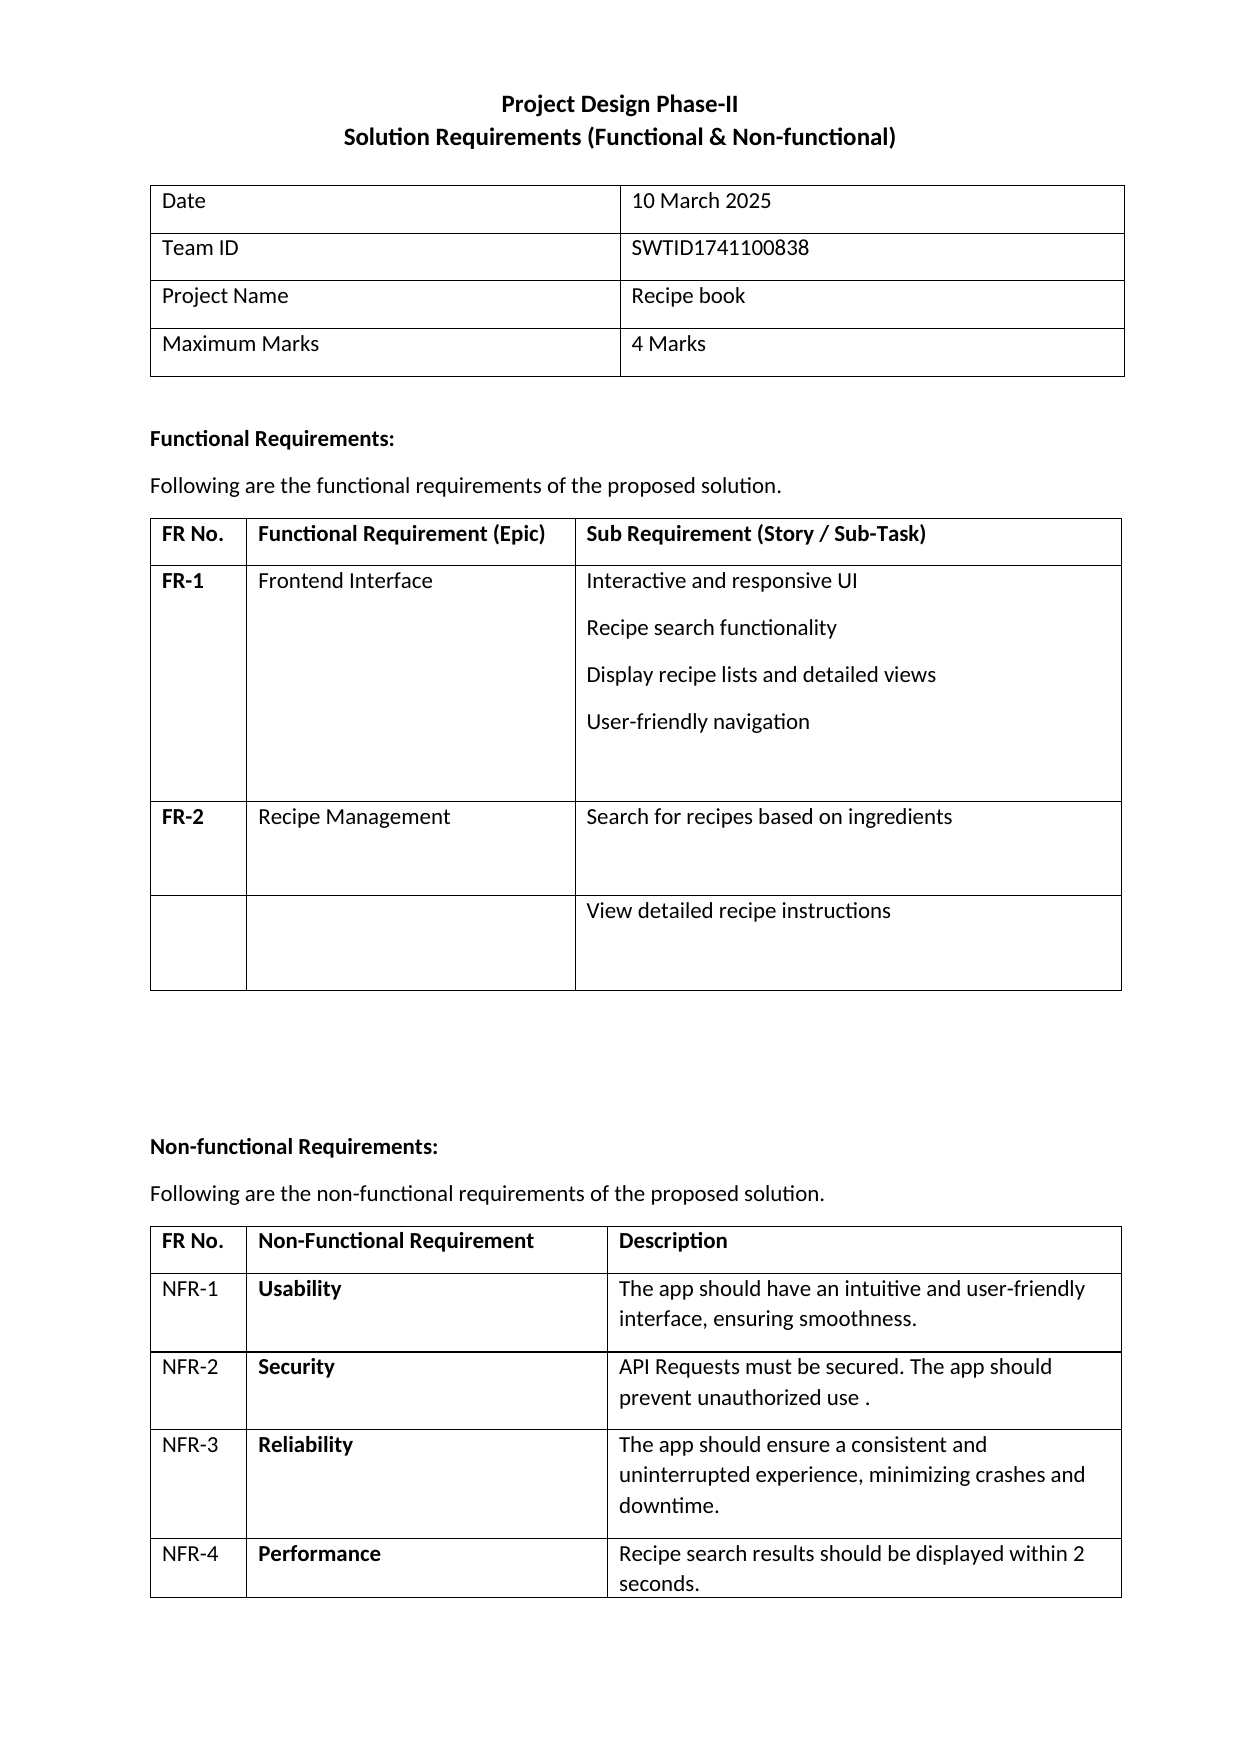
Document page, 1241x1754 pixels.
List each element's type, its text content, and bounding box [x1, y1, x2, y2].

table_header 10 March 2025 [621, 186, 1124, 232]
table_cell The app should have an intuitive and user-friendly interface, ensuring smoothness. [608, 1274, 1121, 1351]
table_cell FR-1 [151, 566, 246, 801]
text Following are the functional requirements of the proposed solution. [150, 471, 1090, 499]
table_header FR No. [151, 519, 246, 565]
table_cell API Requests must be secured. The app should prevent unauthorized use . [608, 1353, 1121, 1429]
text Following are the non-functional requirements of the proposed solution. [150, 1179, 1090, 1207]
table_cell NFR-4 [151, 1539, 246, 1597]
table_header Sub Requirement (Story / Sub-Task) [576, 519, 1121, 565]
table_header Description [608, 1227, 1121, 1273]
table_cell Project Name [151, 281, 620, 328]
table_cell NFR-1 [151, 1274, 246, 1351]
table_cell Interactive and responsive UI Recipe search functionality Display recipe lists and detailed views User-friendly navigation [576, 566, 1121, 801]
table_cell Performance [247, 1539, 607, 1597]
text Functional Requirements: [150, 424, 1090, 452]
table_cell View detailed recipe instructions [576, 896, 1121, 990]
table_cell The app should ensure a consistent and uninterrupted experience, minimizing crashes and downtime. [608, 1430, 1121, 1538]
table_cell 4 Marks [621, 329, 1124, 376]
table_header Functional Requirement (Epic) [247, 519, 575, 565]
table_cell NFR-2 [151, 1353, 246, 1429]
table_cell Usability [247, 1274, 607, 1351]
table_cell Maximum Marks [151, 329, 620, 376]
table_cell Recipe book [621, 281, 1124, 328]
table_cell Search for recipes based on ingredients [576, 802, 1121, 895]
table_cell SWTID1741100838 [621, 234, 1124, 280]
table_cell [151, 896, 246, 990]
table_cell Recipe search results should be displayed within 2 seconds. [608, 1539, 1121, 1597]
text Solution Requirements (Functional & Non-functional) [150, 122, 1090, 152]
table_header Date [151, 186, 620, 232]
table_cell FR-2 [151, 802, 246, 895]
table_header FR No. [151, 1227, 246, 1273]
table_cell NFR-3 [151, 1430, 246, 1538]
table_cell Recipe Management [247, 802, 575, 895]
table_cell Team ID [151, 234, 620, 280]
text Non-functional Requirements: [150, 1132, 1090, 1160]
table_cell Security [247, 1353, 607, 1429]
text Project Design Phase-II [150, 89, 1090, 119]
table_header Non-Functional Requirement [247, 1227, 607, 1273]
table_cell [247, 896, 575, 990]
table_cell Frontend Interface [247, 566, 575, 801]
table_cell Reliability [247, 1430, 607, 1538]
